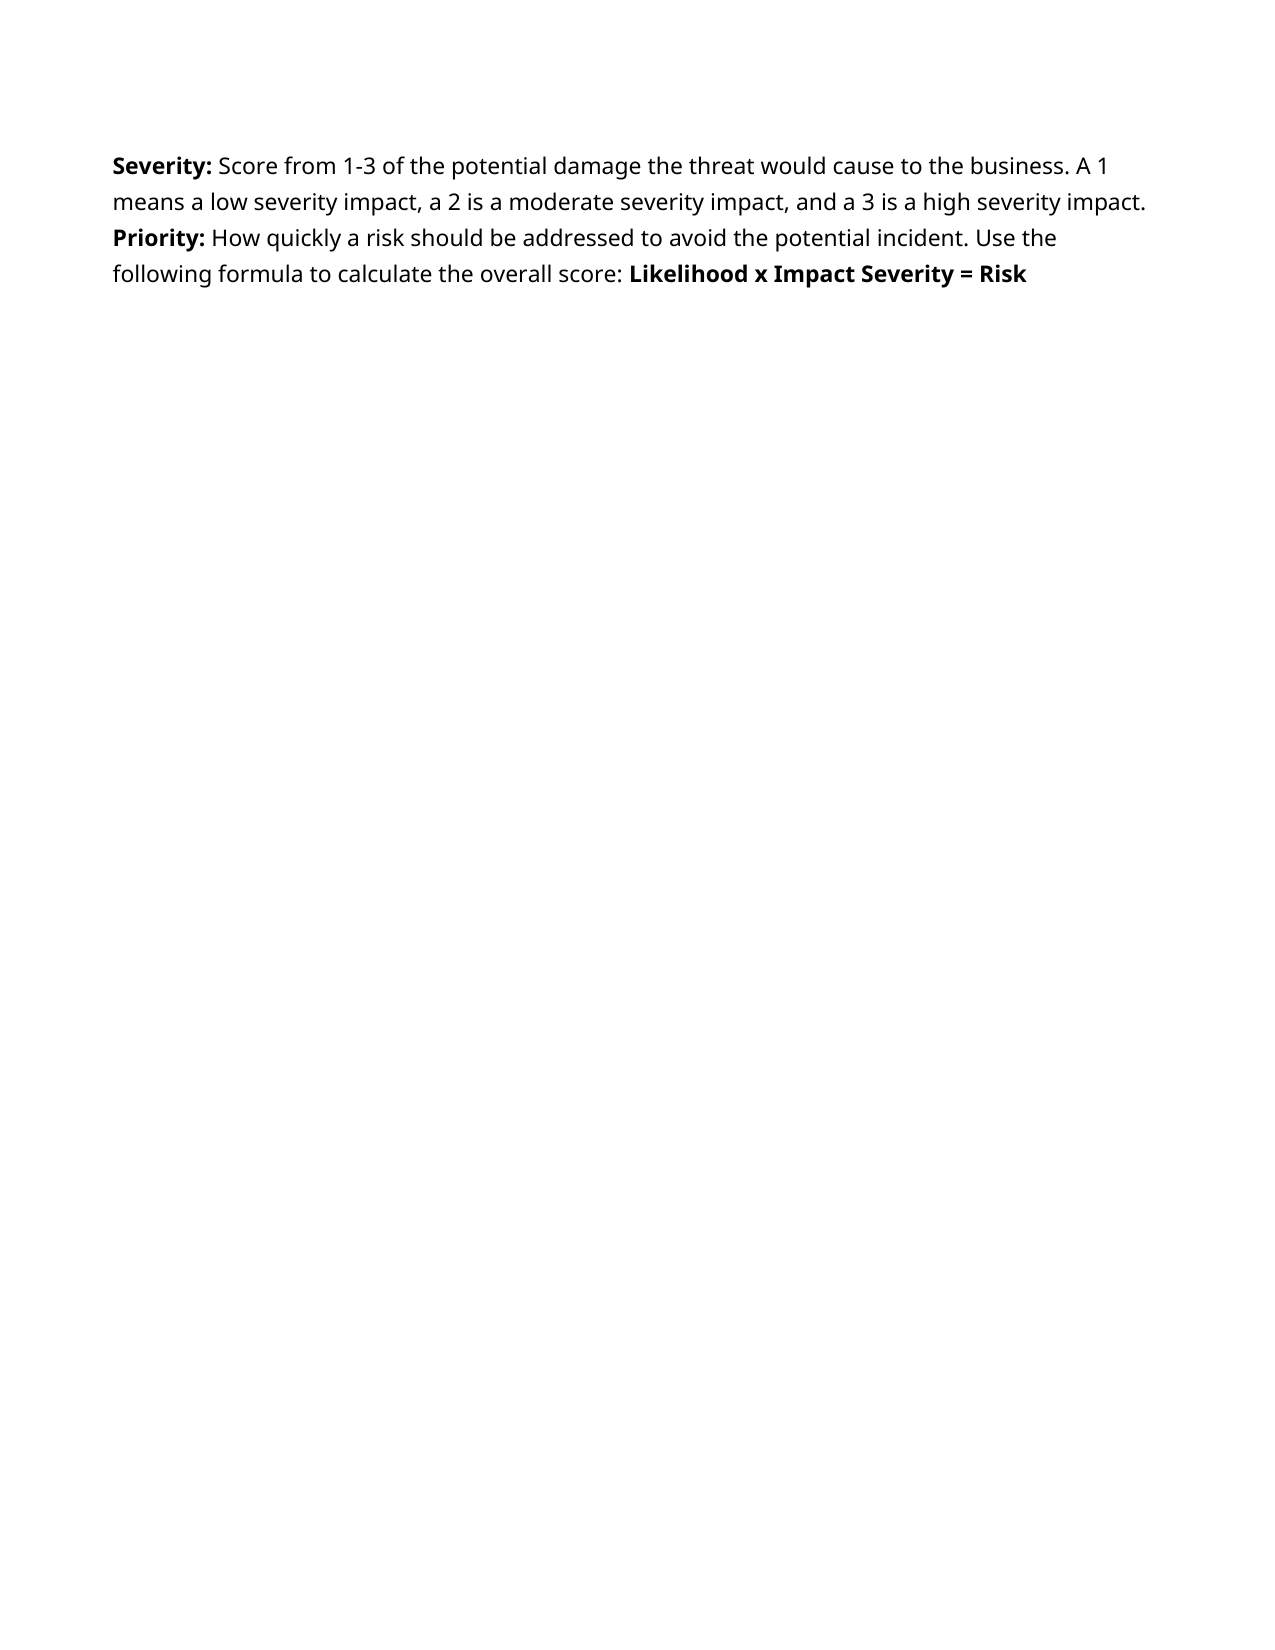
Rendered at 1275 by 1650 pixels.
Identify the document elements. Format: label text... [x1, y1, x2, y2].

text Severity: Score from 1-3 of the potential damage the threat would cause to the business. A 1 means a low severity impact, a 2 is a moderate severity impact, and a 3 is a high severity impact. [112, 150, 1162, 217]
text Priority: How quickly a risk should be addressed to avoid the potential incident. Use the following formula to calculate the overall score: Likelihood x Impact Severity = Risk [112, 222, 1162, 289]
